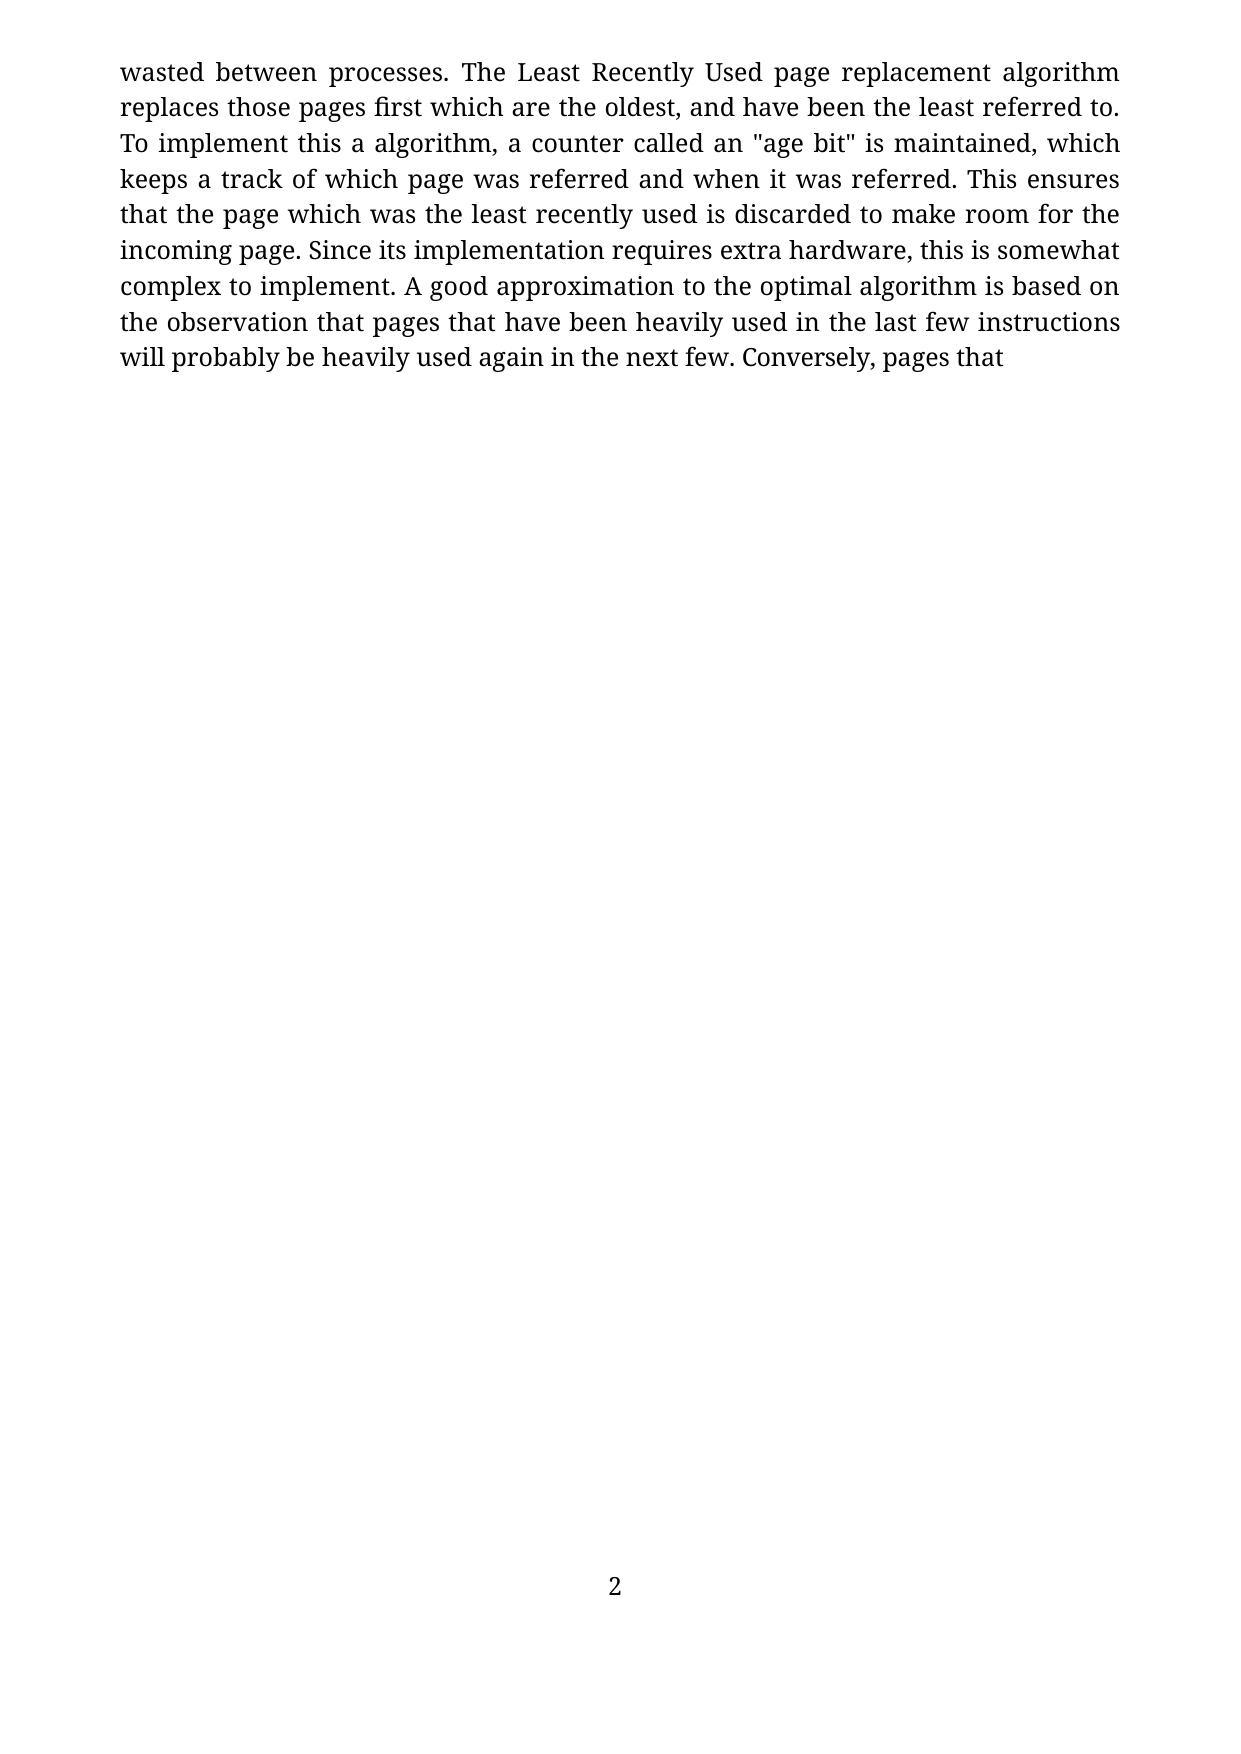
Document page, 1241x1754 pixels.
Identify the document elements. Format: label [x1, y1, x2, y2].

text [120, 54, 1121, 374]
